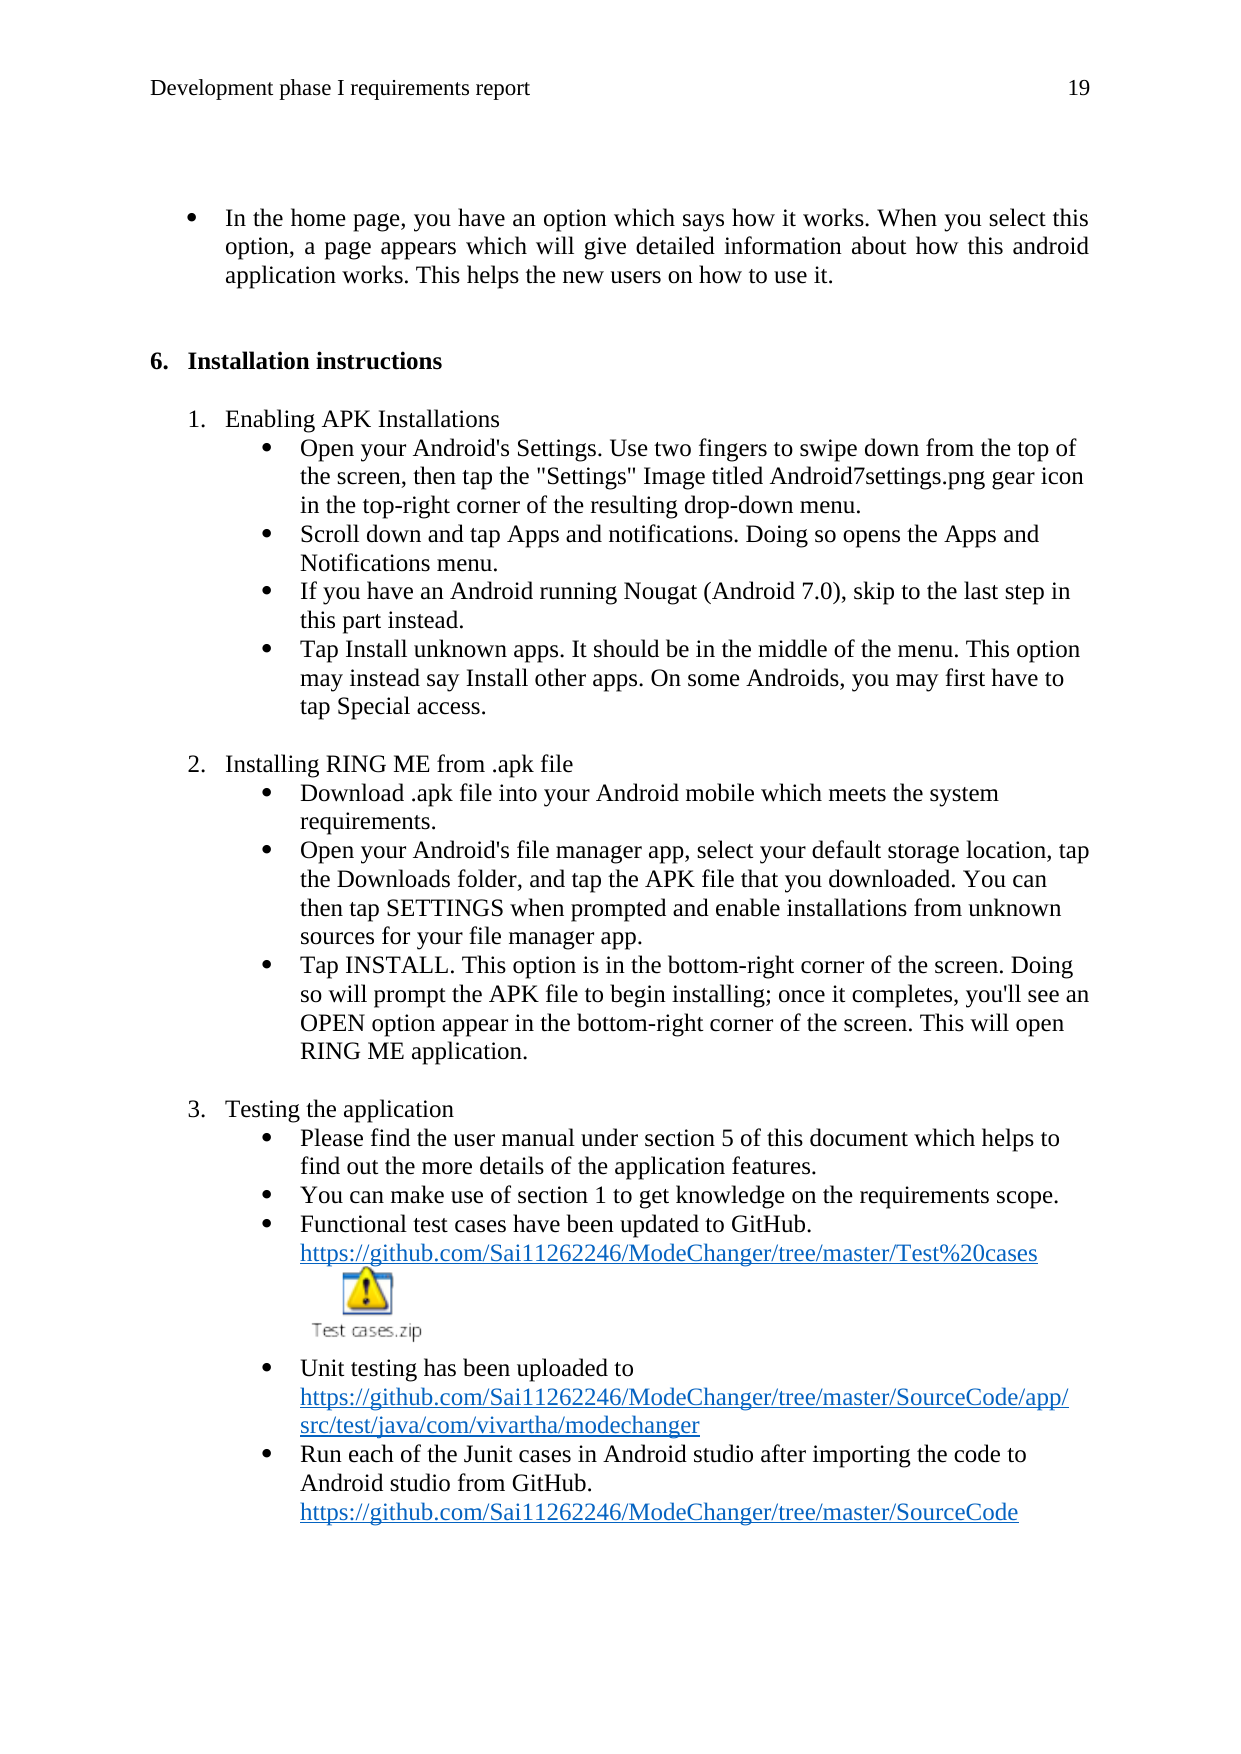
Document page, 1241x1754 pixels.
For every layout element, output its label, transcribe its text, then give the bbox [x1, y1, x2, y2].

list Open your Android's file manager app, select your default storage location, tap the Downloads folder, and tap the APK file that you downloaded. You can then tap SETTINGS when prompted and enable installations from unknown sources for your file manager app. [262, 835, 1090, 950]
list In the home page, you have an option which says how it works. When you select this option, a page appears which will give detailed information about how this android application works. This helps the new users on how to use it. [187, 203, 1090, 289]
list Testing the application [187, 1094, 1090, 1123]
list Scroll down and tap Apps and notifications. Doing so opens the Apps and Notifications menu. [262, 519, 1090, 576]
list Installation instructions [150, 346, 1090, 375]
list Tap Install unknown apps. It should be in the middle of the menu. This option may instead say Install other apps. On some Androids, you may first have to tap Special access. [262, 634, 1090, 720]
list Enabling APK Installations [187, 404, 1090, 433]
list Open your Android's Settings. Use two fingers to swipe down from the top of the screen, then tap the "Settings" Image titled Android7settings.png gear icon in the top-right corner of the resulting drop-down menu. [262, 433, 1090, 519]
list Tap INSTALL. This option is in the bottom-right corner of the screen. Doing so will prompt the APK file to begin installing; once it completes, you'll see an OPEN option appear in the bottom-right corner of the screen. This will open RING ME application. [262, 950, 1090, 1065]
list Download .apk file into your Android mobile which meets the system requirements. [262, 778, 1090, 835]
list Installing RING ME from .apk file [187, 749, 1090, 778]
list Please find the user manual under section 5 of this document which helps to find out the more details of the application features. [262, 1123, 1090, 1180]
list You can make use of section 1 to get knowledge on the requirements scope. [262, 1180, 1090, 1209]
list Unit testing has been uploaded to https://github.com/Sai11262246/ModeChanger/tree/master/SourceCode/app/src/test/java/com/vivartha/modechanger [262, 1353, 1090, 1439]
list Functional test cases have been updated to GitHub. [262, 1209, 1090, 1238]
list https://github.com/Sai11262246/ModeChanger/tree/master/SourceCode [300, 1497, 1090, 1525]
list https://github.com/Sai11262246/ModeChanger/tree/master/Test%20cases [300, 1238, 1090, 1266]
list Run each of the Junit cases in Android studio after importing the code to Android studio from GitHub. [262, 1439, 1090, 1497]
list If you have an Android running Nougat (Android 7.0), skip to the last step in this part instead. [262, 576, 1090, 634]
